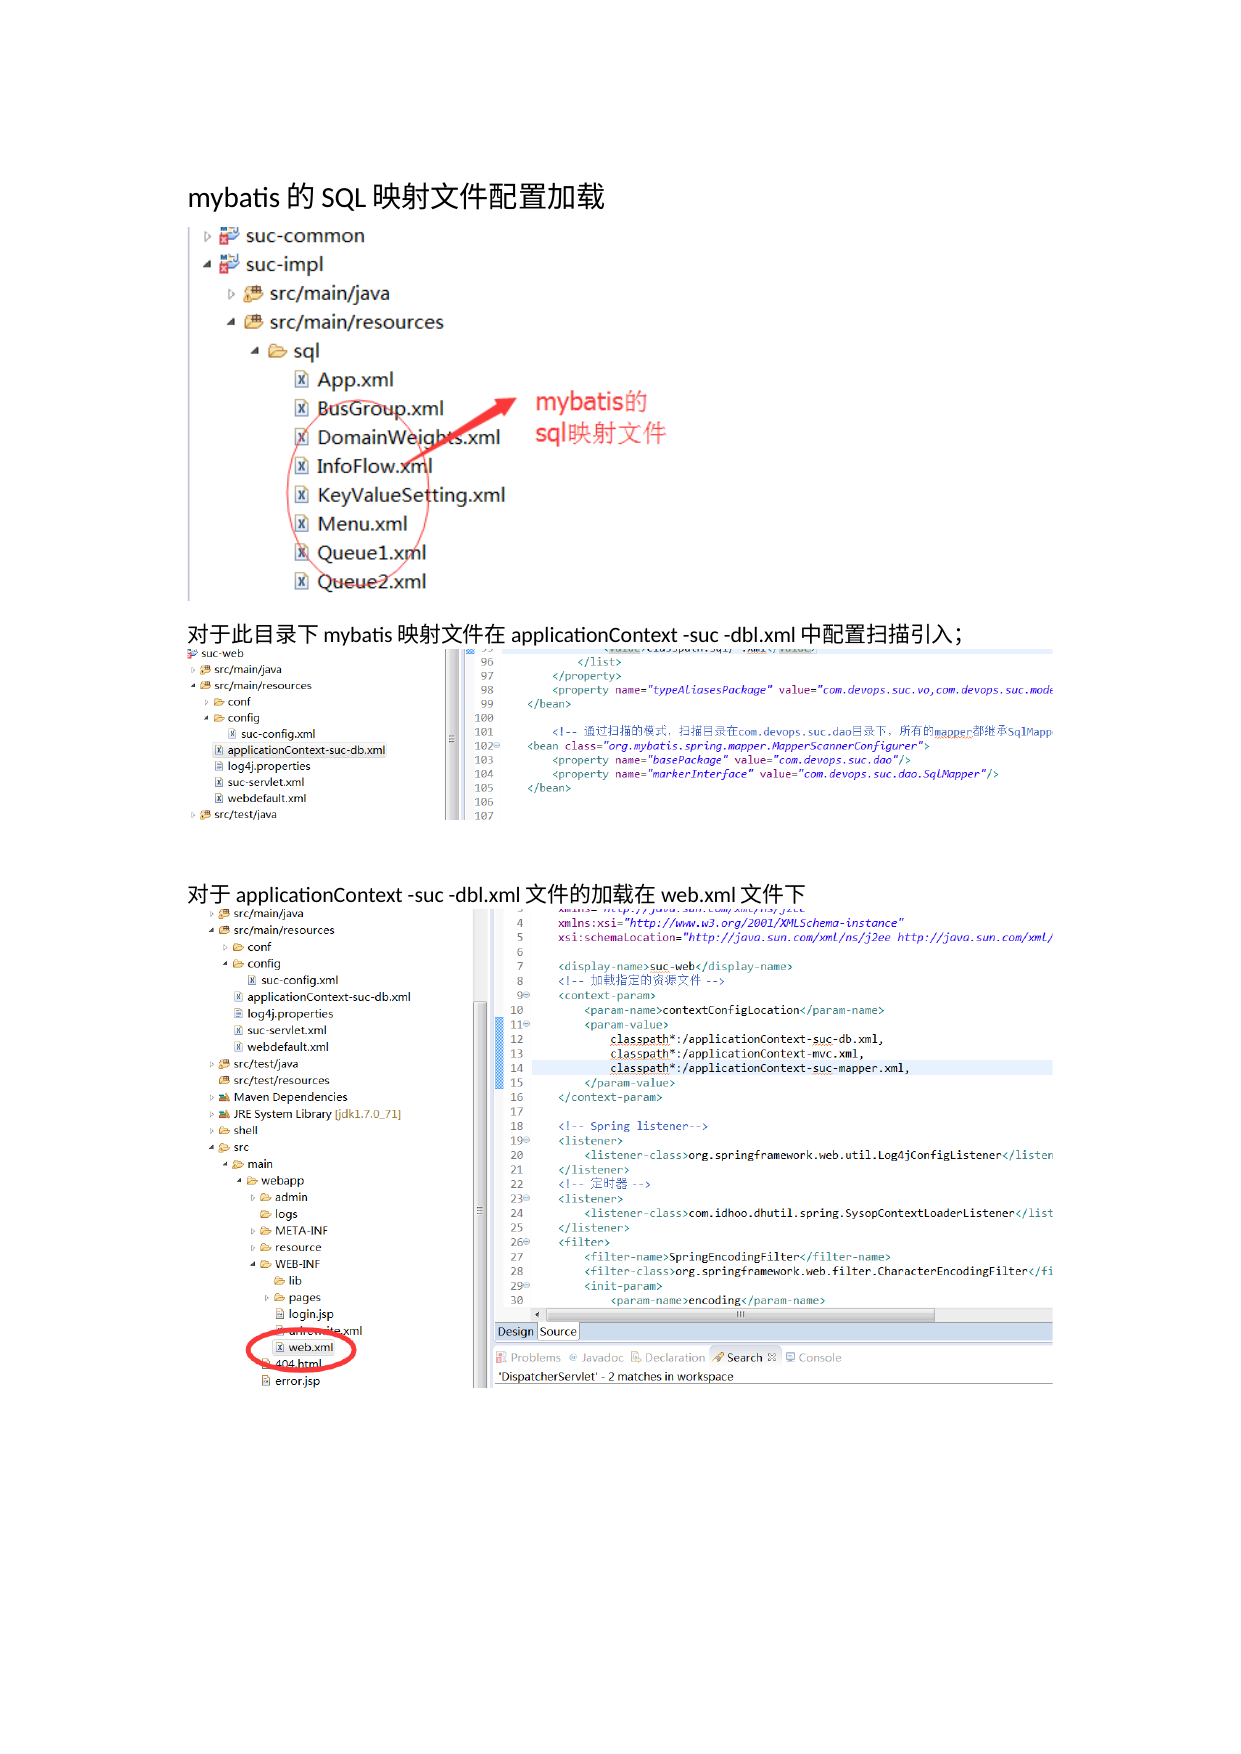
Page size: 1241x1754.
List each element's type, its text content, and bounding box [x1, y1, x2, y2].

text mybatis的SQL映射文件配置加载 [187, 162, 1053, 227]
text 对于此目录下mybatis映射文件在applicationContext -suc -dbl.xml中配置扫描引入； [187, 617, 1053, 649]
picture [187, 909, 1053, 1388]
text 对于applicationContext -suc -dbl.xml文件的加载在web.xml文件下 [187, 877, 1053, 909]
picture [187, 227, 680, 601]
picture [187, 649, 1053, 820]
